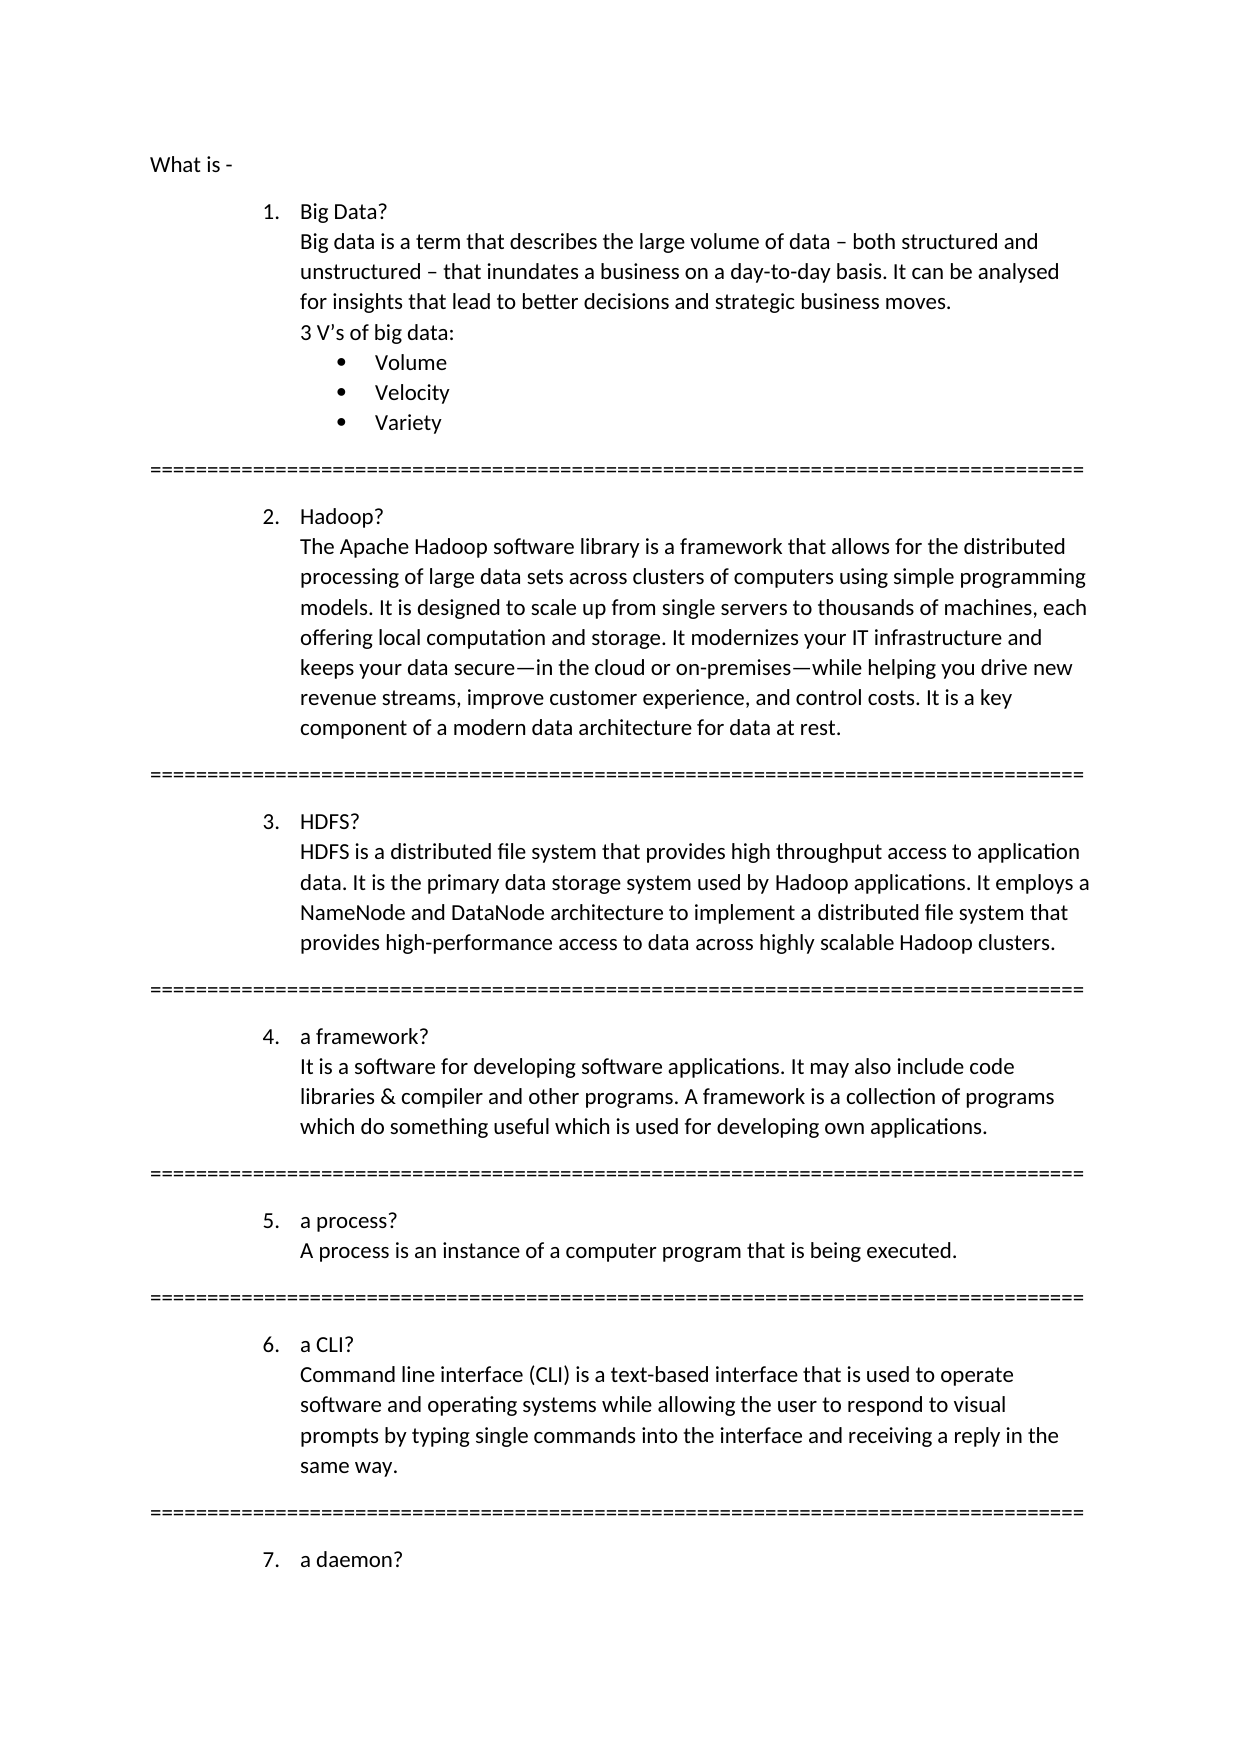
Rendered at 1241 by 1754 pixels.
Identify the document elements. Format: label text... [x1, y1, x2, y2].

list Hadoop? [262, 502, 1090, 530]
list Command line interface (CLI) is a text-based interface that is used to operate software and operating systems while allowing the user to respond to visual prompts by typing single commands into the interface and receiving a reply in the same way. [300, 1360, 1090, 1479]
list Volume [337, 348, 1090, 376]
list Variety [337, 408, 1090, 436]
list Big data is a term that describes the large volume of data – both structured and unstructured – that inundates a business on a day-to-day basis. It can be analysed for insights that lead to better decisions and strategic business moves. [300, 227, 1090, 316]
list a CLI? [262, 1330, 1090, 1358]
text ================================================================================== [150, 1283, 1090, 1311]
text ================================================================================== [150, 1498, 1090, 1526]
text What is - [150, 150, 1090, 178]
list a daemon? [262, 1545, 1090, 1573]
list Velocity [337, 378, 1090, 406]
text ================================================================================== [150, 1159, 1090, 1187]
list A process is an instance of a computer program that is being executed. [300, 1236, 1090, 1264]
list a process? [262, 1206, 1090, 1234]
list Big Data? [262, 197, 1090, 225]
text ================================================================================== [150, 455, 1090, 483]
list The Apache Hadoop software library is a framework that allows for the distributed processing of large data sets across clusters of computers using simple programming models. It is designed to scale up from single servers to thousands of machines, each offering local computation and storage. It modernizes your IT infrastructure and keeps your data secure—in the cloud or on-premises—while helping you drive new revenue streams, improve customer experience, and control costs. It is a key component of a modern data architecture for data at rest. [300, 532, 1090, 742]
list 3 V’s of big data: [300, 318, 1090, 346]
list a framework? [262, 1022, 1090, 1050]
list HDFS? [262, 807, 1090, 835]
text ================================================================================== [150, 760, 1090, 788]
list It is a software for developing software applications. It may also include code libraries & compiler and other programs. A framework is a collection of programs which do something useful which is used for developing own applications. [300, 1052, 1090, 1141]
text ================================================================================== [150, 975, 1090, 1003]
list HDFS is a distributed file system that provides high throughput access to application data. It is the primary data storage system used by Hadoop applications. It employs a NameNode and DataNode architecture to implement a distributed file system that provides high-performance access to data across highly scalable Hadoop clusters. [300, 837, 1090, 956]
